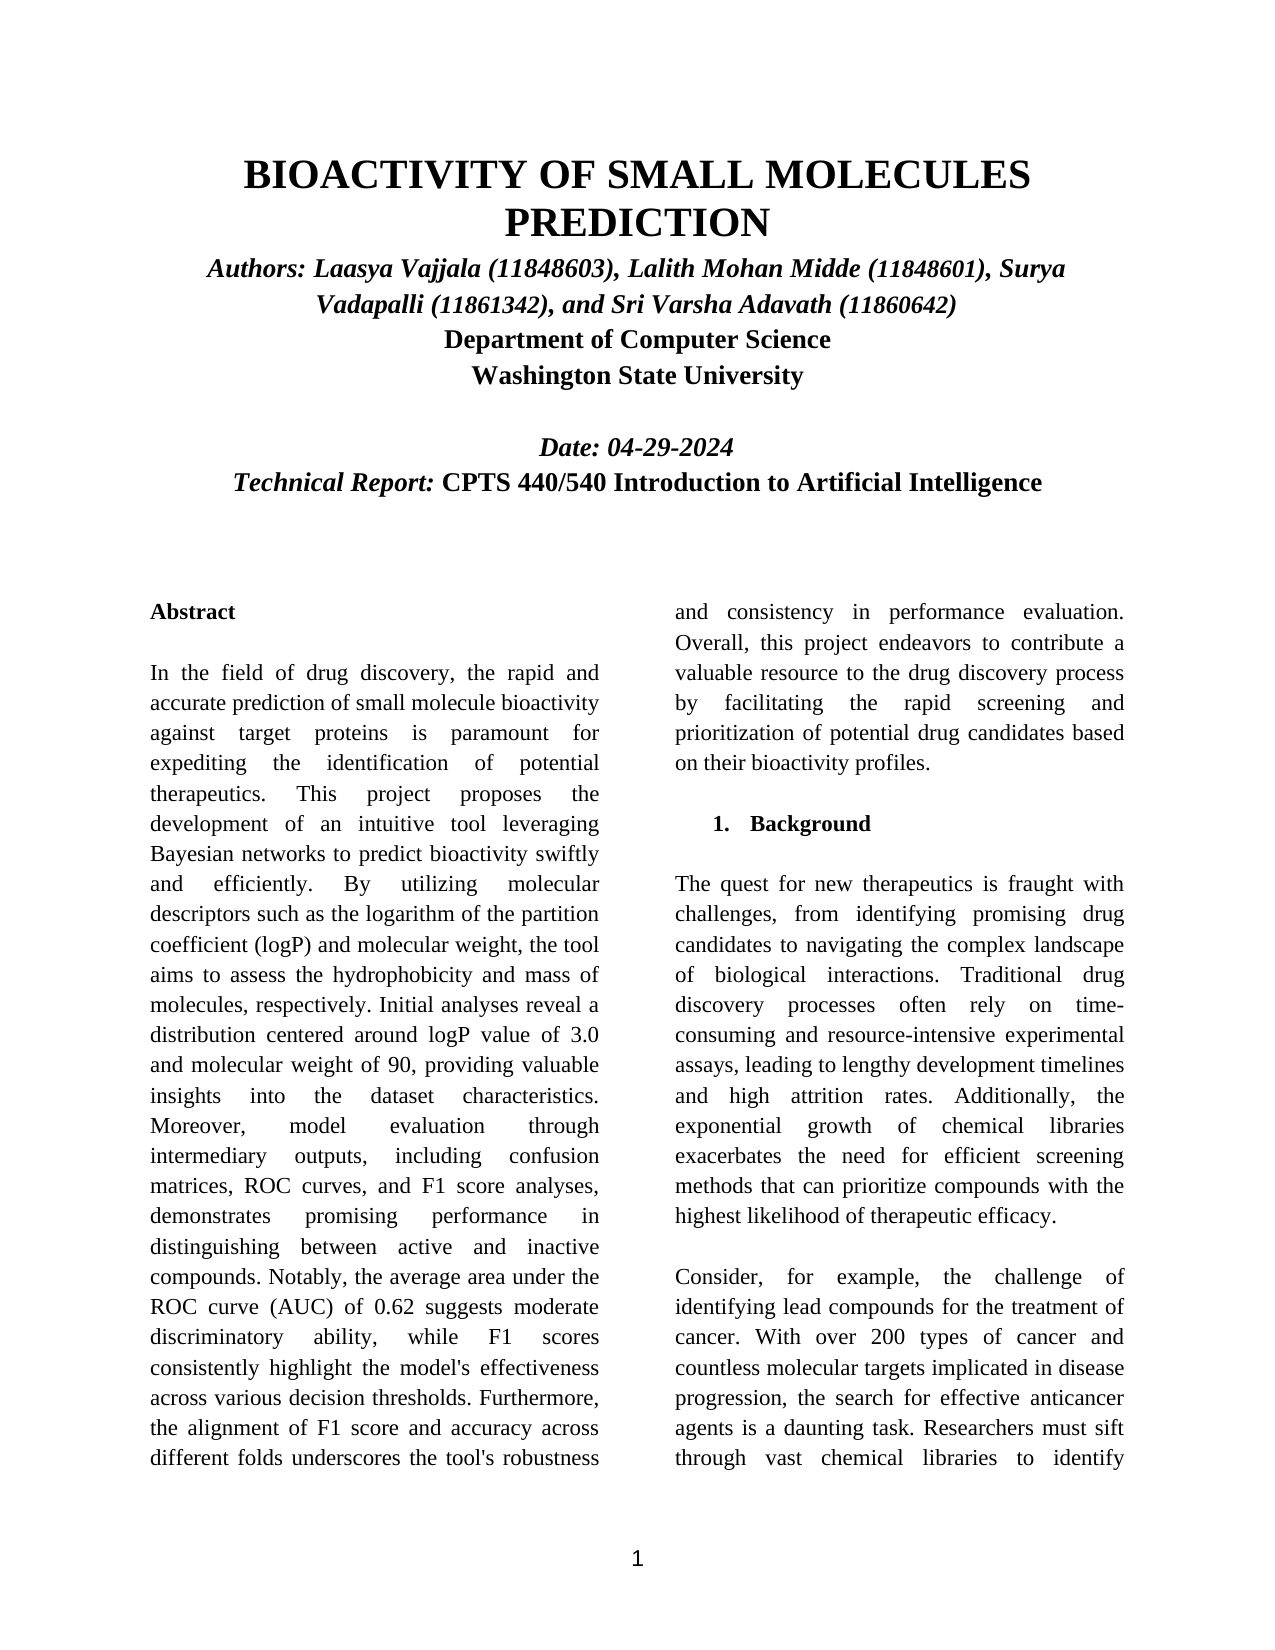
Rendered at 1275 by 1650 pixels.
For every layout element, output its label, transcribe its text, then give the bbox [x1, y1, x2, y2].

subtitle Background [712, 810, 1125, 836]
text Washington State University [150, 359, 1125, 390]
text Technical Report: CPTS 440/540 Introduction to Artificial Intelligence [150, 466, 1125, 498]
text The quest for new therapeutics is fraught with challenges, from identifying promising drug candidates to navigating the complex landscape of biological interactions. Traditional drug discovery processes often rely on time-consuming and resource-intensive experimental assays, leading to lengthy development timelines and high attrition rates. Additionally, the exponential growth of chemical libraries exacerbates the need for efficient screening methods that can prioritize compounds with the highest likelihood of therapeutic efficacy. [675, 870, 1125, 1229]
text In the field of drug discovery, the rapid and accurate prediction of small molecule bioactivity against target proteins is paramount for expediting the identification of potential therapeutics. This project proposes the development of an intuitive tool leveraging Bayesian networks to predict bioactivity swiftly and efficiently. By utilizing molecular descriptors such as the logarithm of the partition coefficient (logP) and molecular weight, the tool aims to assess the hydrophobicity and mass of molecules, respectively. Initial analyses reveal a distribution centered around logP value of 3.0 and molecular weight of 90, providing valuable insights into the dataset characteristics. Moreover, model evaluation through intermediary outputs, including confusion matrices, ROC curves, and F1 score analyses, demonstrates promising performance in distinguishing between active and inactive compounds. Notably, the average area under the ROC curve (AUC) of 0.62 suggests moderate discriminatory ability, while F1 scores consistently highlight the model's effectiveness across various decision thresholds. Furthermore, the alignment of F1 score and accuracy across different folds underscores the tool's robustness and consistency in performance evaluation. Overall, this project endeavors to contribute a valuable resource to the drug discovery process by facilitating the rapid screening and prioritization of potential drug candidates based on their bioactivity profiles. [150, 659, 600, 1471]
title BIOACTIVITY OF SMALL MOLECULES PREDICTION [150, 150, 1125, 246]
text Date: 04-29-2024 [150, 431, 1125, 462]
subtitle Abstract [150, 598, 600, 625]
text Department of Computer Science [150, 323, 1125, 355]
text Authors: Laasya Vajjala (11848603), Lalith Mohan Midde (11848601), Surya Vadapalli (11861342), and Sri Varsha Adavath (11860642) [150, 252, 1125, 319]
